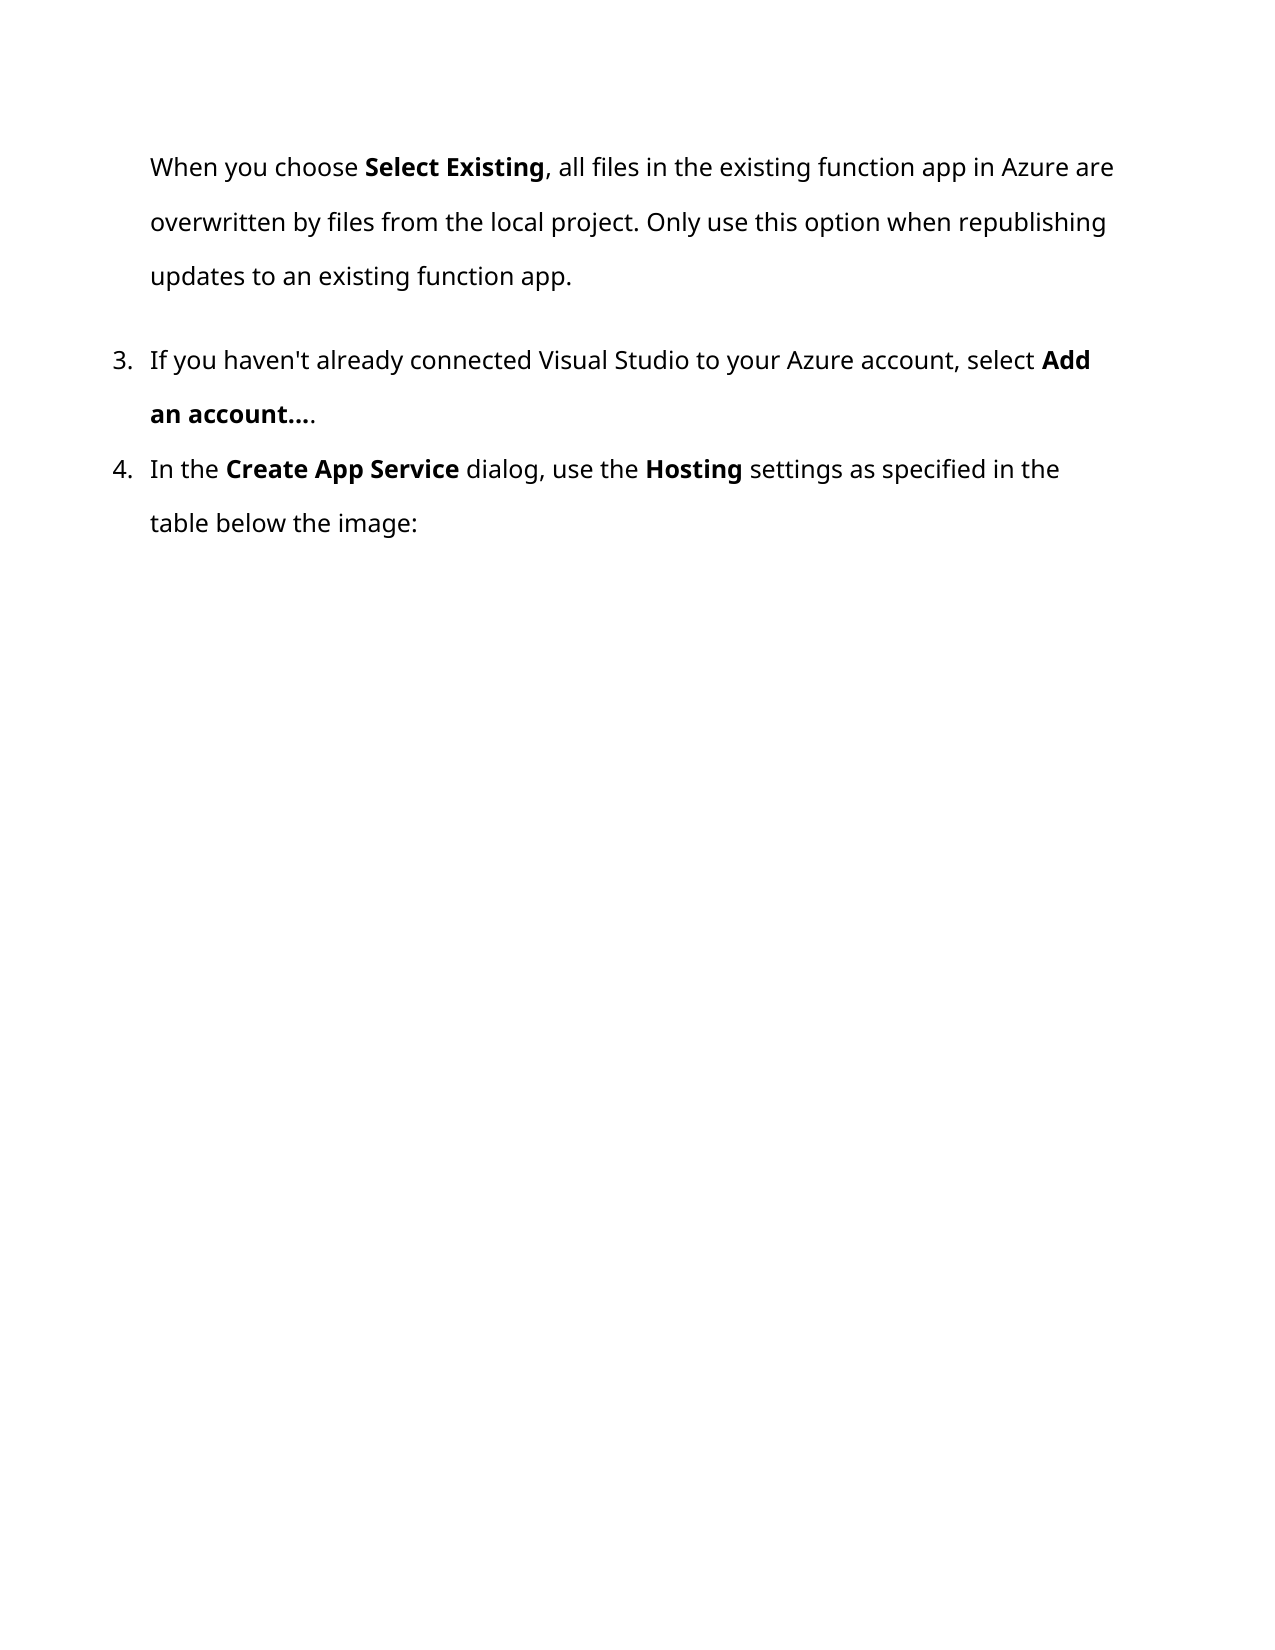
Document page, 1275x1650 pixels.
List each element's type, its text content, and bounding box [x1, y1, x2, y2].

list In the Create App Service dialog, use the Hosting settings as specified in the table below the image: [112, 452, 1125, 540]
text When you choose Select Existing, all files in the existing function app in Azure are overwritten by files from the local project. Only use this option when republishing updates to an existing function app. [150, 150, 1125, 293]
list If you haven't already connected Visual Studio to your Azure account, select Add an account.... [112, 343, 1125, 431]
